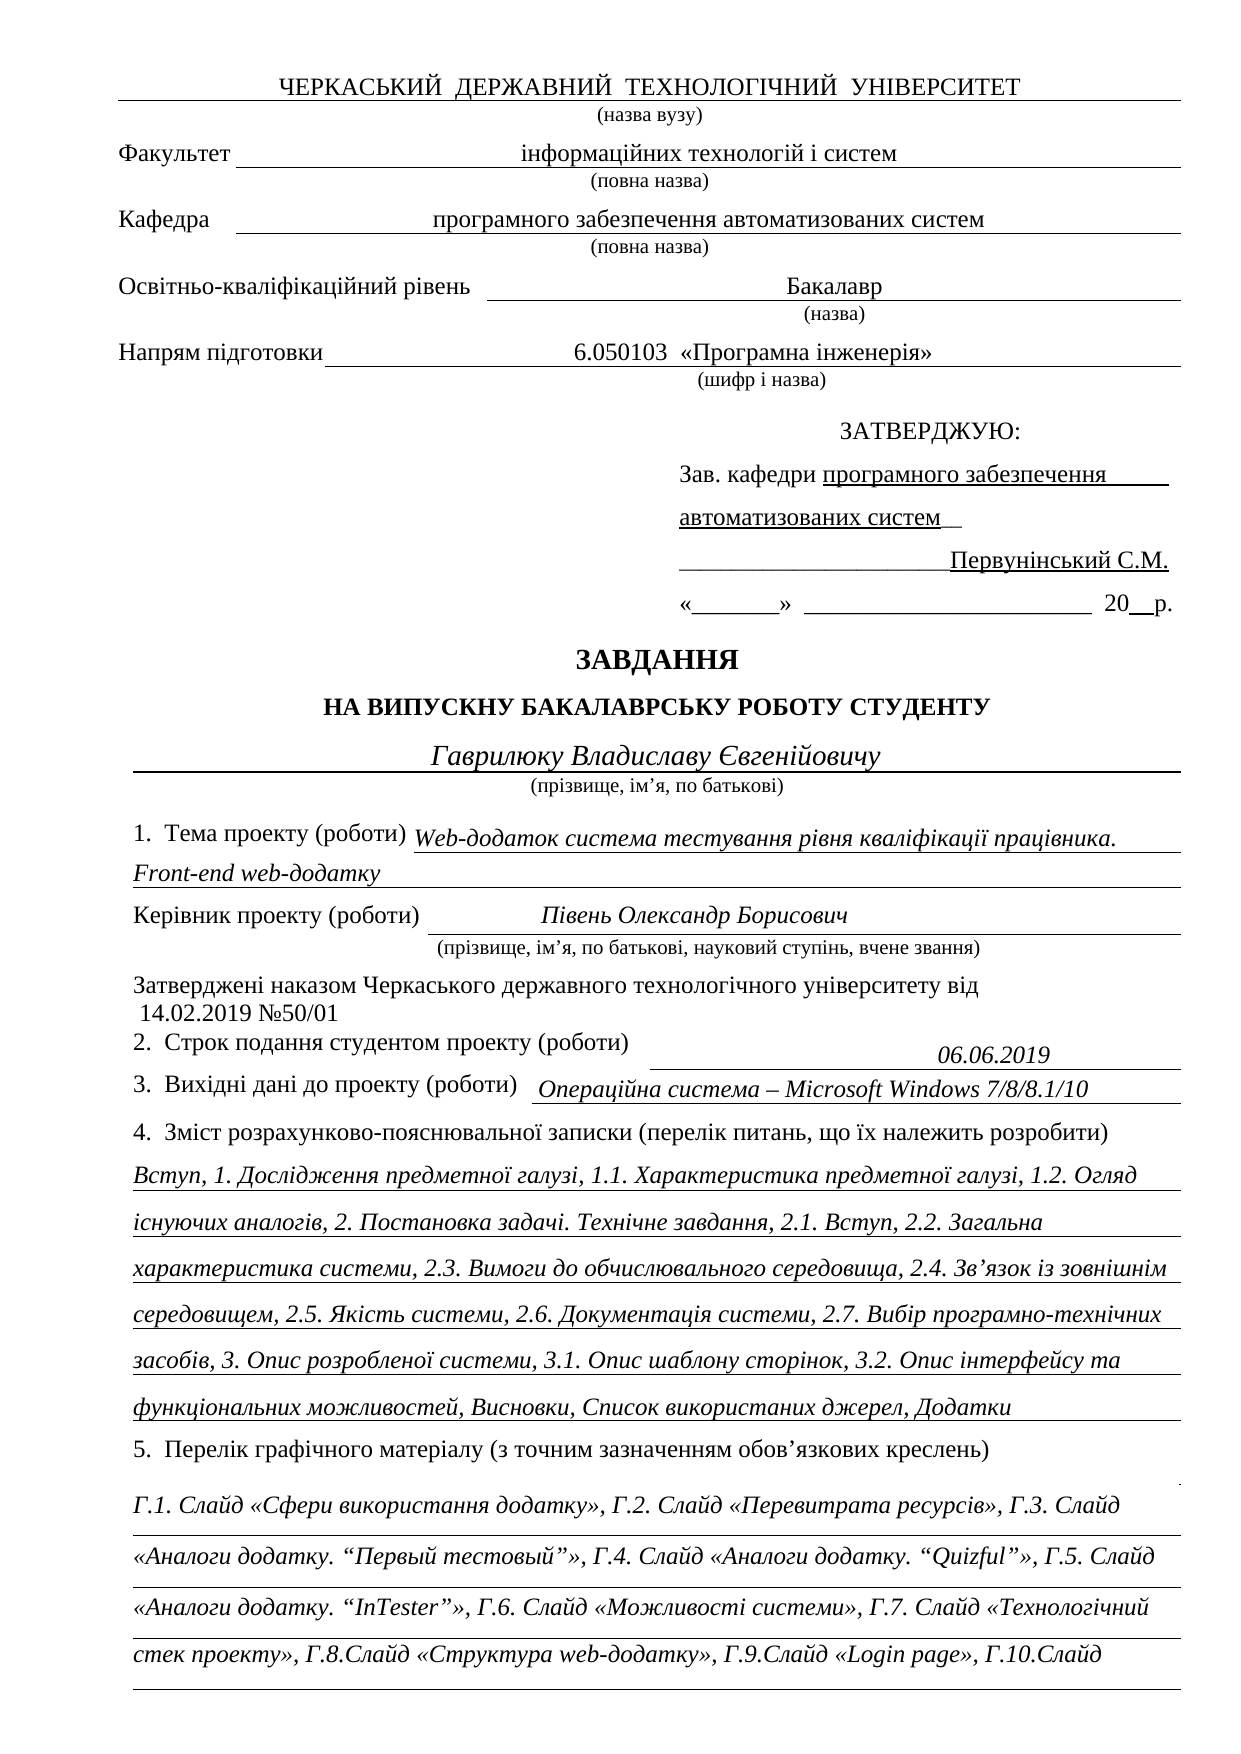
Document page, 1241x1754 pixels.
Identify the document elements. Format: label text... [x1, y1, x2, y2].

table_cell середовищем, 2.5. Якість системи, 2.6. Документація системи, 2.7. Вибір програмно-технічних [133, 1283, 1181, 1328]
table_cell засобів, 3. Опис розробленої системи, 3.1. Опис шаблону сторінок, 3.2. Опис інтерфейсу та [133, 1329, 1181, 1374]
table_cell Web-додаток система тестування рівня кваліфікації працівника. [414, 806, 1181, 852]
table_cell Гаврилюку Владиславу Євгенійовичу [133, 738, 1181, 771]
table_cell (повна назва) [118, 233, 1181, 258]
table_cell Факультет [118, 126, 236, 167]
table_cell Г.1. Слайд «Сфери використання додатку», Г.2. Слайд «Перевитрата ресурсів», Г.3. Слайд [133, 1484, 1181, 1535]
table_cell 2. Строк подання студентом проекту (роботи) [133, 1027, 650, 1068]
table_cell Півень Олександр Борисович [428, 888, 1181, 934]
table_cell функціональних можливостей, Висновки, Список використаних джерел, Додатки [133, 1375, 1181, 1420]
table_cell Операційна система – Microsoft Windows 7/8/8.1/10 [532, 1069, 1181, 1103]
table_cell Освітньо-кваліфікаційний рівень [118, 258, 487, 299]
table_cell 5. Перелік графічного матеріалу (з точним зазначенням обов’язкових креслень) [133, 1421, 1179, 1484]
table_cell існуючих аналогів, 2. Постановка задачі. Технічне завдання, 2.1. Вступ, 2.2. Загальна [133, 1191, 1181, 1236]
table_cell 6.050103 «Програмна інженерія» [325, 325, 1181, 366]
table_cell (повна назва) [118, 167, 1181, 192]
table_cell (прізвище, ім’я, по батькові, науковий ступінь, вчене звання) [133, 934, 1181, 970]
table_cell ЗАВДАННЯ НА ВИПУСКНУ БАКАЛАВРСЬКУ РОБОТУ СТУДЕНТУ [133, 617, 1181, 738]
table_cell Front-end web-додатку [133, 852, 1181, 887]
table_cell (назва) [118, 300, 1181, 324]
table_cell 3. Вихідні дані до проекту (роботи) [133, 1069, 532, 1103]
table_cell (назва вузу) [118, 101, 1181, 126]
table_cell 06.06.2019 [650, 1027, 1181, 1068]
table_cell інформаційних технологій і систем [236, 126, 1181, 167]
table_cell Бакалавр [487, 258, 1181, 299]
table_cell Затверджені наказом Черкаського державного технологічного університету від 14.02.2019 №50/01 [133, 970, 1181, 1027]
table_cell «Аналоги додатку. “Первый тестовый”», Г.4. Слайд «Аналоги додатку. “Quizful”», Г.5. Слайд [133, 1536, 1181, 1587]
table_cell 4. Зміст розрахунково-пояснювальної записки (перелік питань, що їх належить розробити) Вступ, 1. Дослідження предметної галузі, 1.1. Характеристика предметної галузі, 1.2. Огляд [133, 1103, 1181, 1190]
table_cell Керівник проекту (роботи) [133, 888, 428, 934]
table_cell «Аналоги додатку. “InTester”», Г.6. Слайд «Можливості системи», Г.7. Слайд «Технологічний [133, 1588, 1181, 1638]
table_header ЧЕРКАСЬКИЙ ДЕРЖАВНИЙ ТЕХНОЛОГІЧНИЙ УНІВЕРСИТЕТ [118, 59, 1181, 100]
table_cell 1. Тема проекту (роботи) [133, 806, 413, 852]
table_cell Напрям підготовки [118, 325, 325, 366]
table_cell Кафедра [118, 192, 236, 233]
table_cell стек проекту», Г.8.Слайд «Структура web-додатку», Г.9.Слайд «Login page», Г.10.Слайд «Home [133, 1639, 1181, 1689]
table_cell ЗАТВЕРДЖУЮ: Зав. кафедри програмного забезпечення . автоматизованих систем__ __________________________Первунінський С.М. «_______» _______________________ 20 р. [679, 391, 1181, 617]
table_cell (прізвище, ім’я, по батькові) [133, 773, 1181, 806]
table_cell (шифр і назва) [118, 366, 1181, 391]
table_cell програмного забезпечення автоматизованих систем [236, 192, 1181, 233]
table_cell характеристика системи, 2.3. Вимоги до обчислювального середовища, 2.4. Зв’язок із зовнішнім [133, 1237, 1181, 1282]
